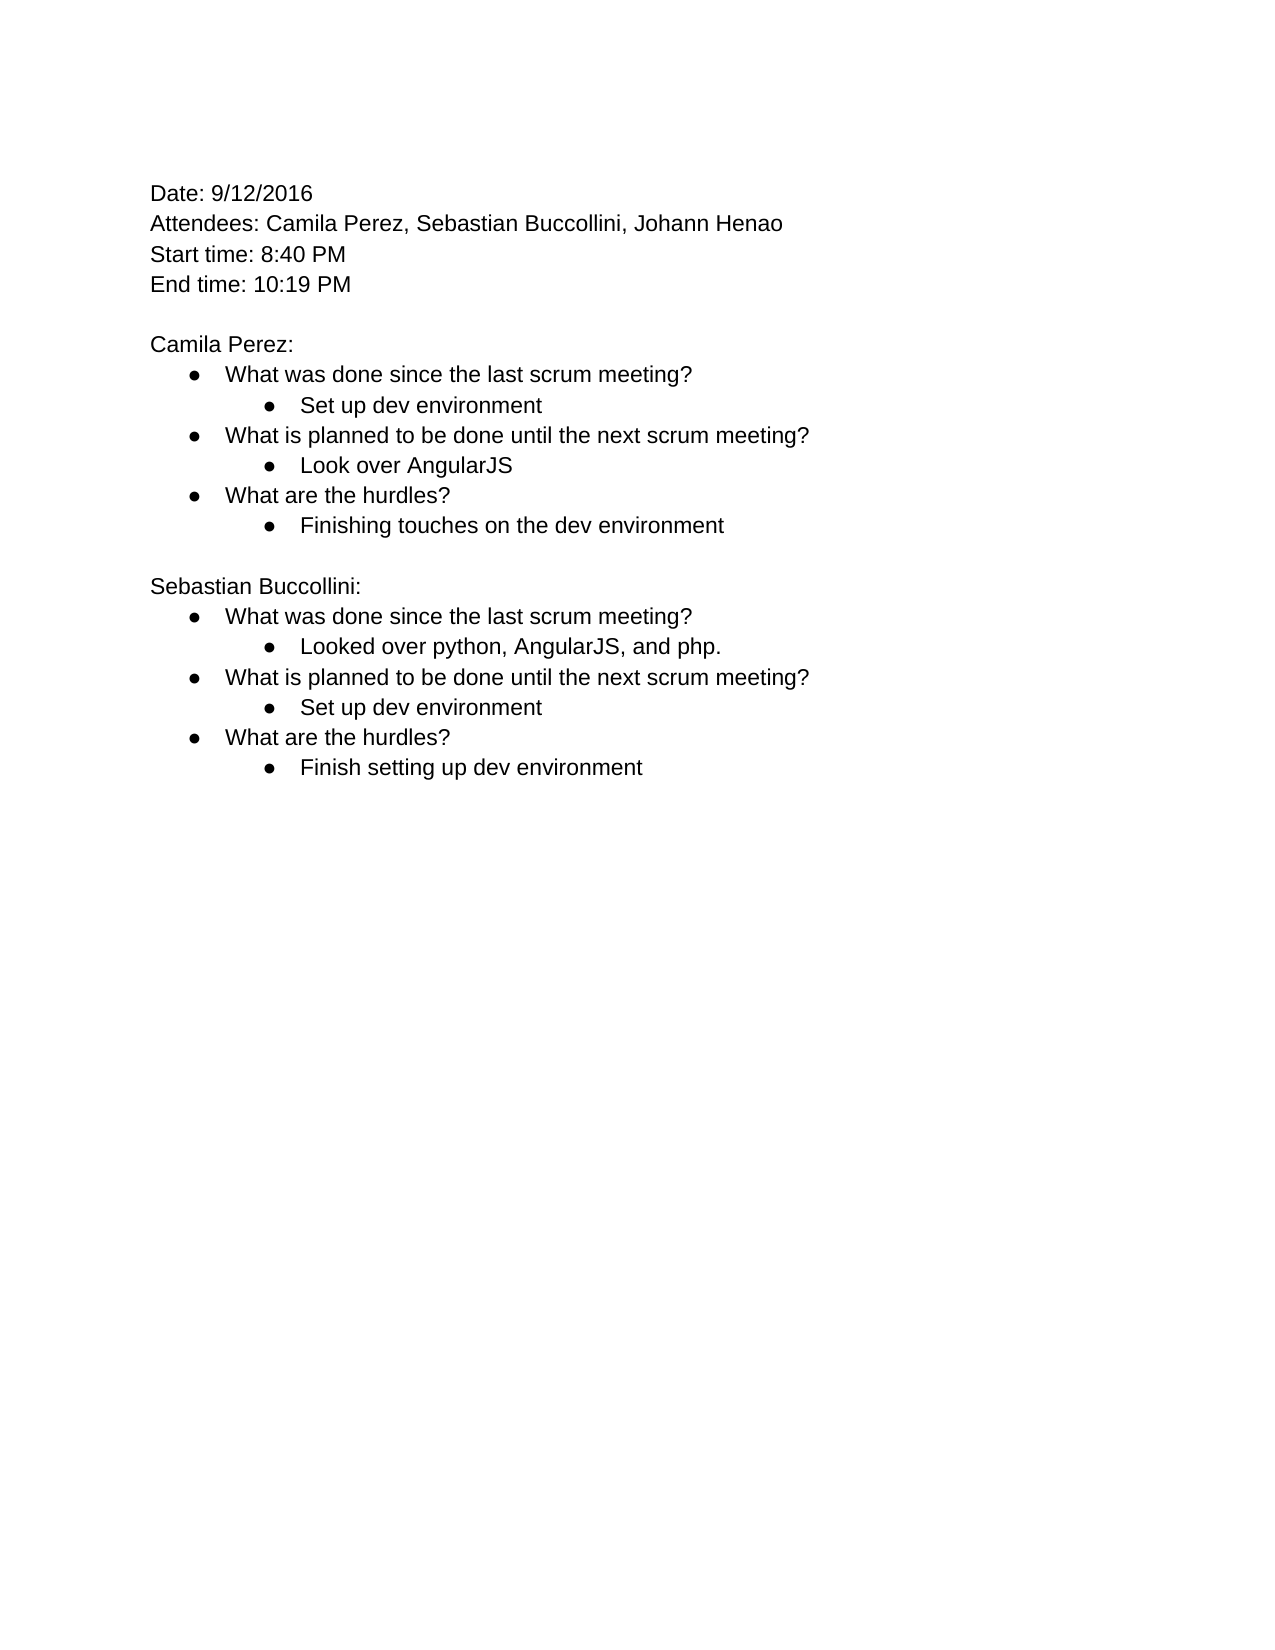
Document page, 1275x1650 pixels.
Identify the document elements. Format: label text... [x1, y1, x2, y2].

list What was done since the last scrum meeting? [187, 361, 1125, 388]
list What was done since the last scrum meeting? [187, 603, 1125, 629]
list Look over AngularJS [225, 452, 1125, 478]
list Finish setting up dev environment [225, 754, 1125, 781]
list What is planned to be done until the next scrum meeting? [187, 663, 1125, 690]
text Camila Perez: [150, 331, 1125, 358]
text Sebastian Buccollini: [150, 573, 1125, 599]
text Start time: 8:40 PM [150, 241, 1125, 267]
text End time: 10:19 PM [150, 271, 1125, 297]
list Looked over python, AngularJS, and php. [225, 633, 1125, 660]
list What is planned to be done until the next scrum meeting? [187, 422, 1125, 448]
list Finishing touches on the dev environment [225, 512, 1125, 539]
text Date: 9/12/2016 [150, 180, 1125, 207]
list What are the hurdles? [187, 724, 1125, 750]
list Set up dev environment [225, 392, 1125, 418]
text Attendees: Camila Perez, Sebastian Buccollini, Johann Henao [150, 210, 1125, 237]
list Set up dev environment [225, 694, 1125, 720]
list What are the hurdles? [187, 482, 1125, 509]
